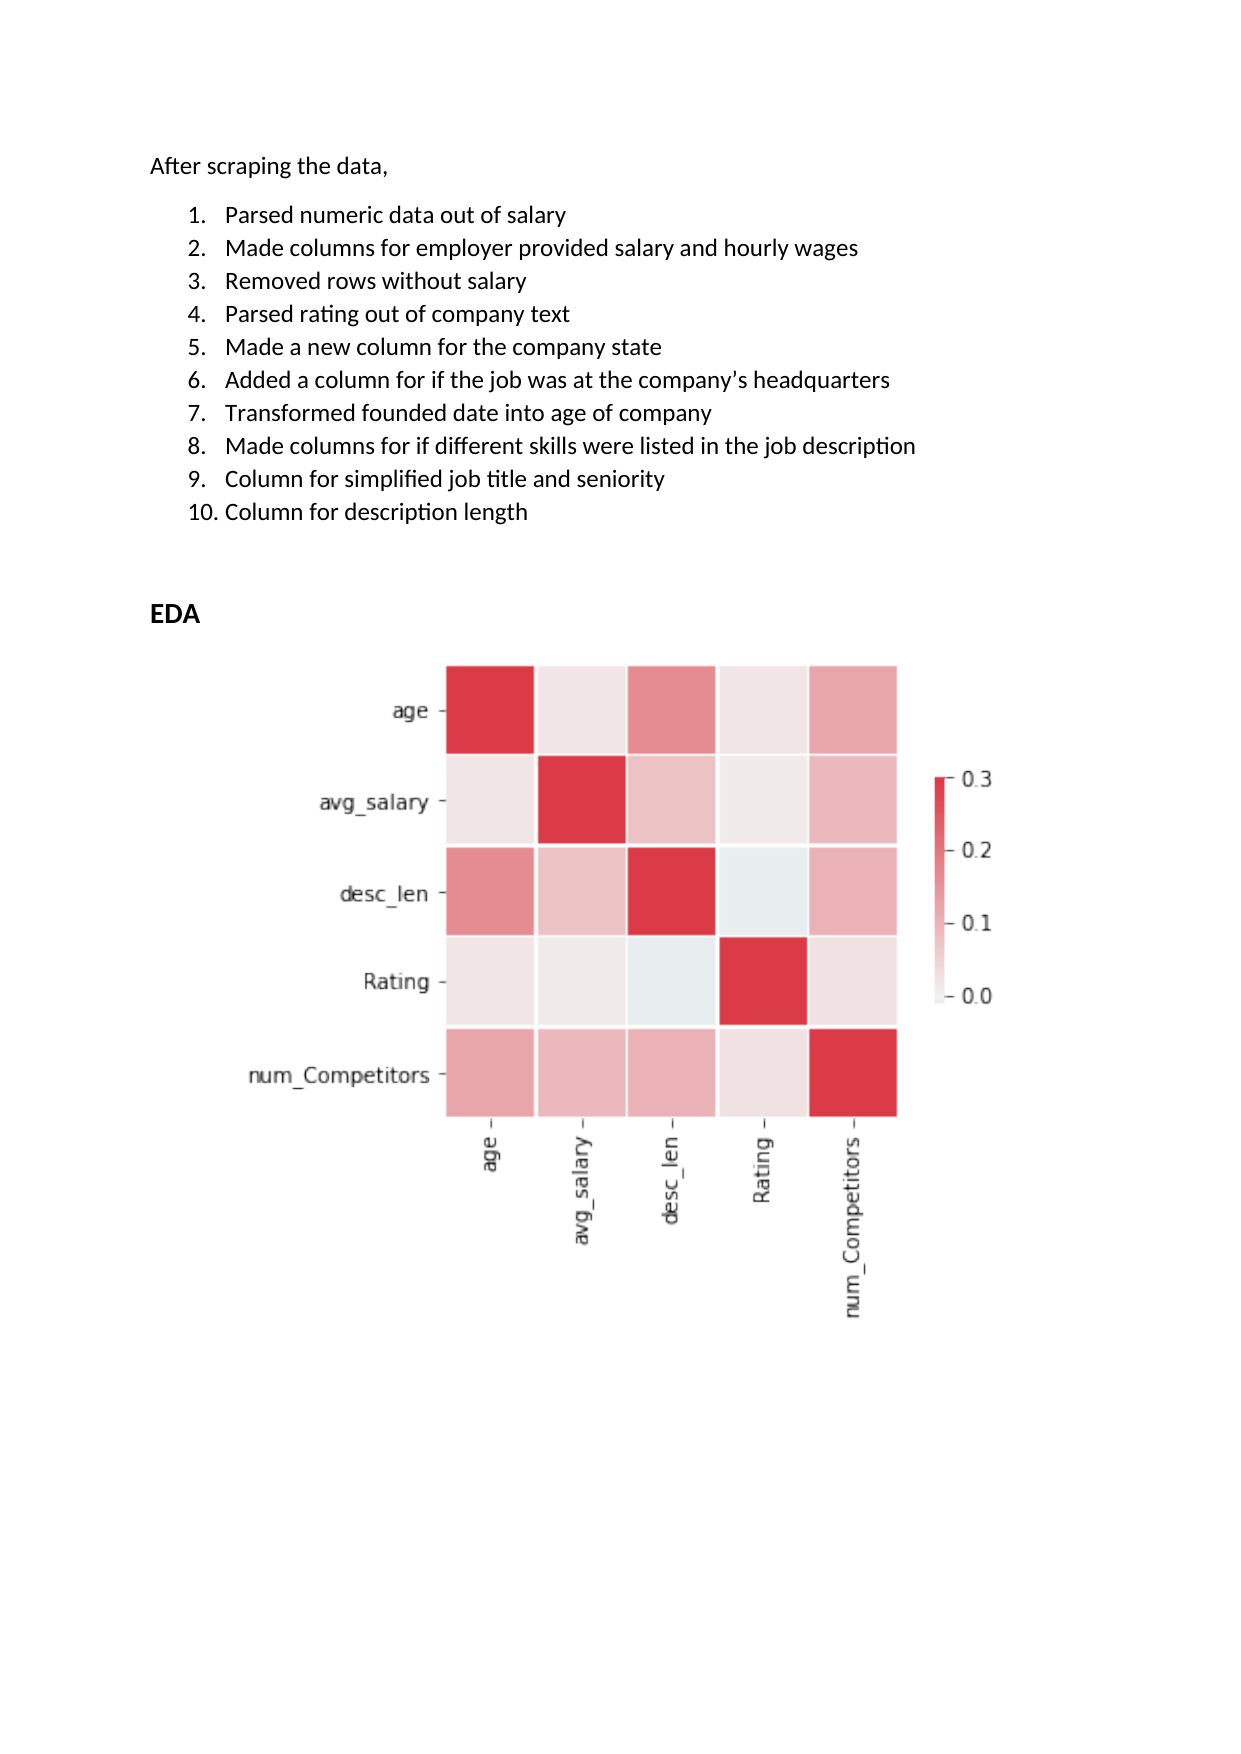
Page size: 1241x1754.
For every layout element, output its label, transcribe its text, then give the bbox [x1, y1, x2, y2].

list Made a new column for the company state [187, 331, 1090, 362]
list Column for simplified job title and seniority [187, 463, 1090, 493]
picture [232, 650, 1008, 1332]
list Parsed rating out of company text [187, 298, 1090, 329]
list Transformed founded date into age of company [187, 397, 1090, 428]
list Made columns for employer provided salary and hourly wages [187, 232, 1090, 263]
text After scraping the data, [150, 150, 1090, 181]
text EDA [150, 595, 1090, 631]
list Parsed numeric data out of salary [187, 199, 1090, 230]
list Removed rows without salary [187, 265, 1090, 296]
list Made columns for if different skills were listed in the job description [187, 430, 1090, 461]
list Added a column for if the job was at the company’s headquarters [187, 364, 1090, 395]
list Column for description length [187, 496, 1090, 526]
